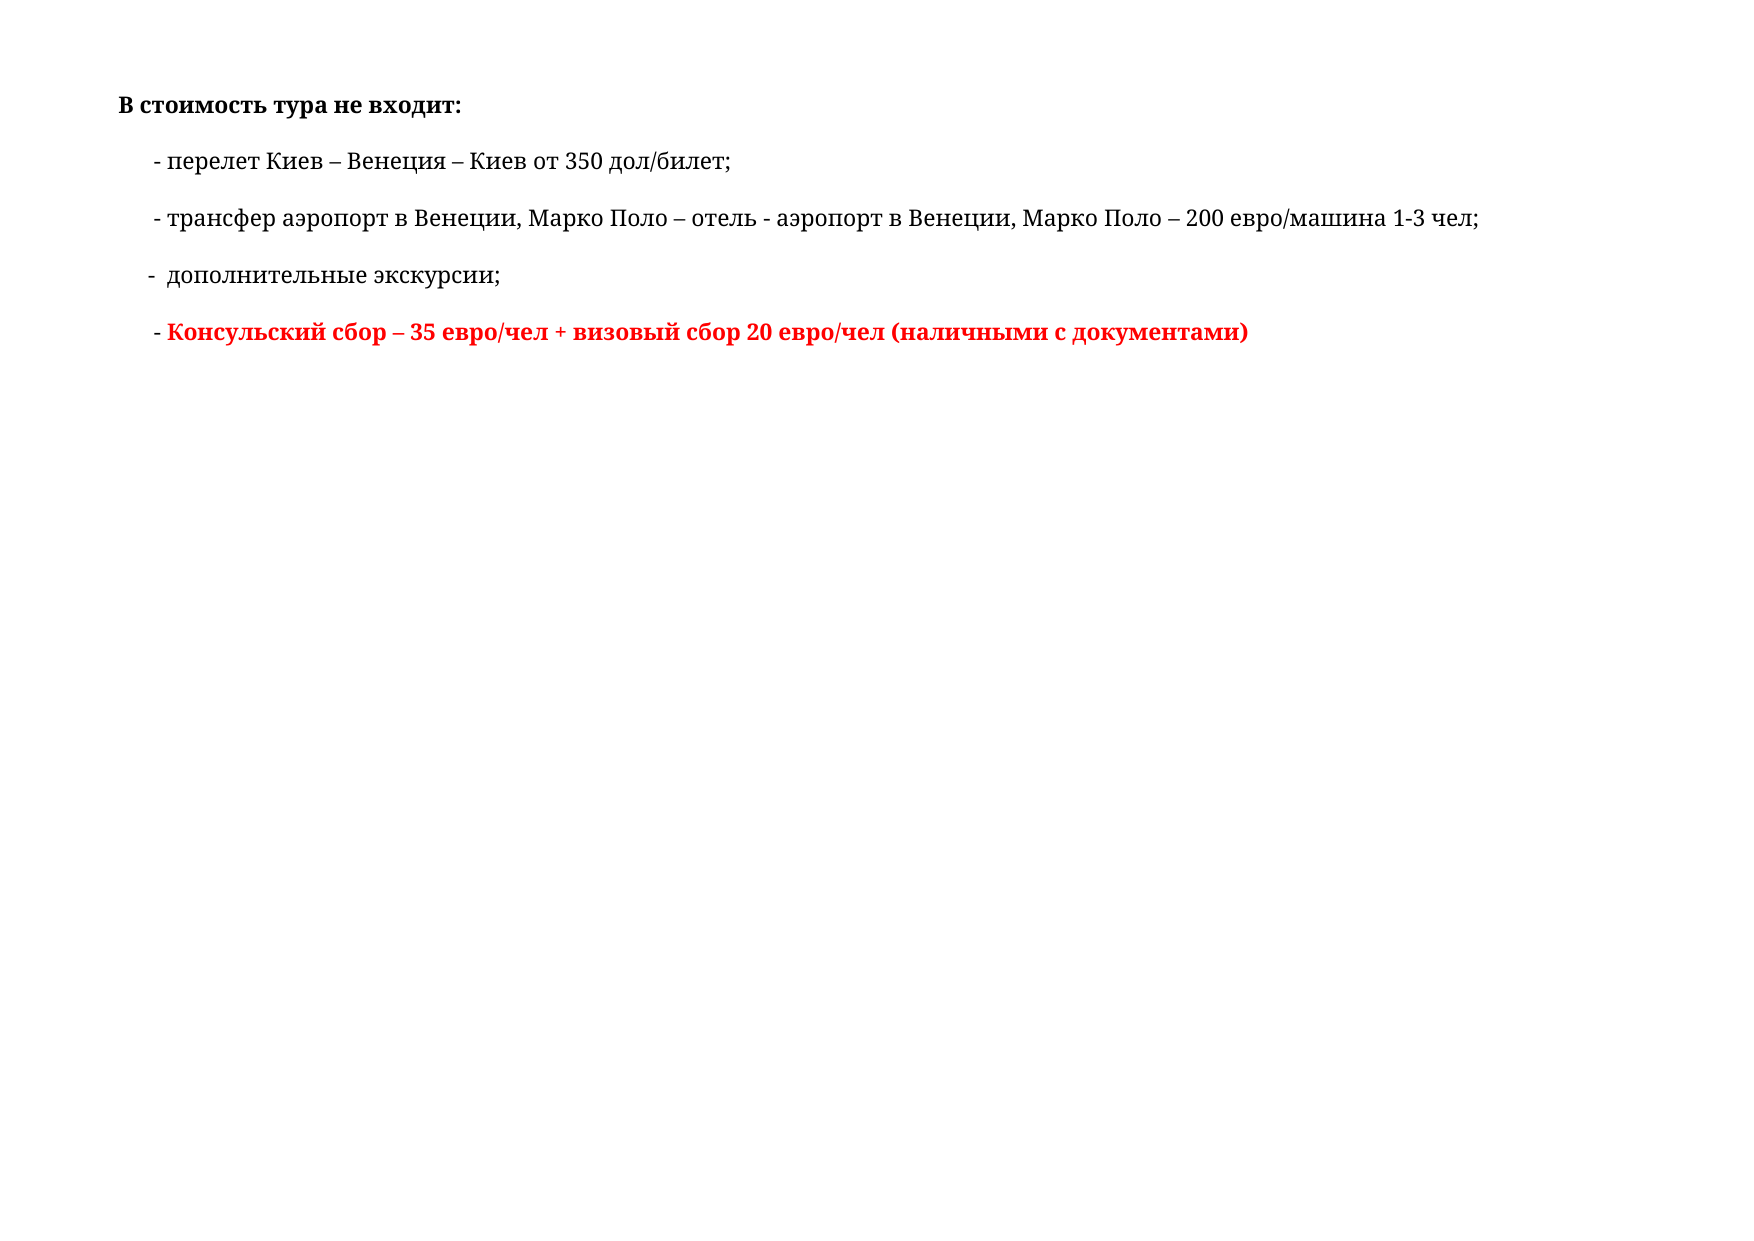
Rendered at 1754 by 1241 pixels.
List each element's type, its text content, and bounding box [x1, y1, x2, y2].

text - Консульский сбор – 35 евро/чел + визовый сбор 20 евро/чел (наличными с документами) [118, 316, 1636, 347]
text - дополнительные экскурсии; [118, 259, 1636, 290]
text - трансфер аэропорт в Венеции, Марко Поло – отель - аэропорт в Венеции, Марко Поло – 200 евро/машина 1-3 чел; [118, 202, 1636, 233]
text - перелет Киев – Венеция – Киев от 350 дол/билет; [118, 145, 1636, 177]
text В стоимость тура не входит: [118, 88, 1636, 120]
